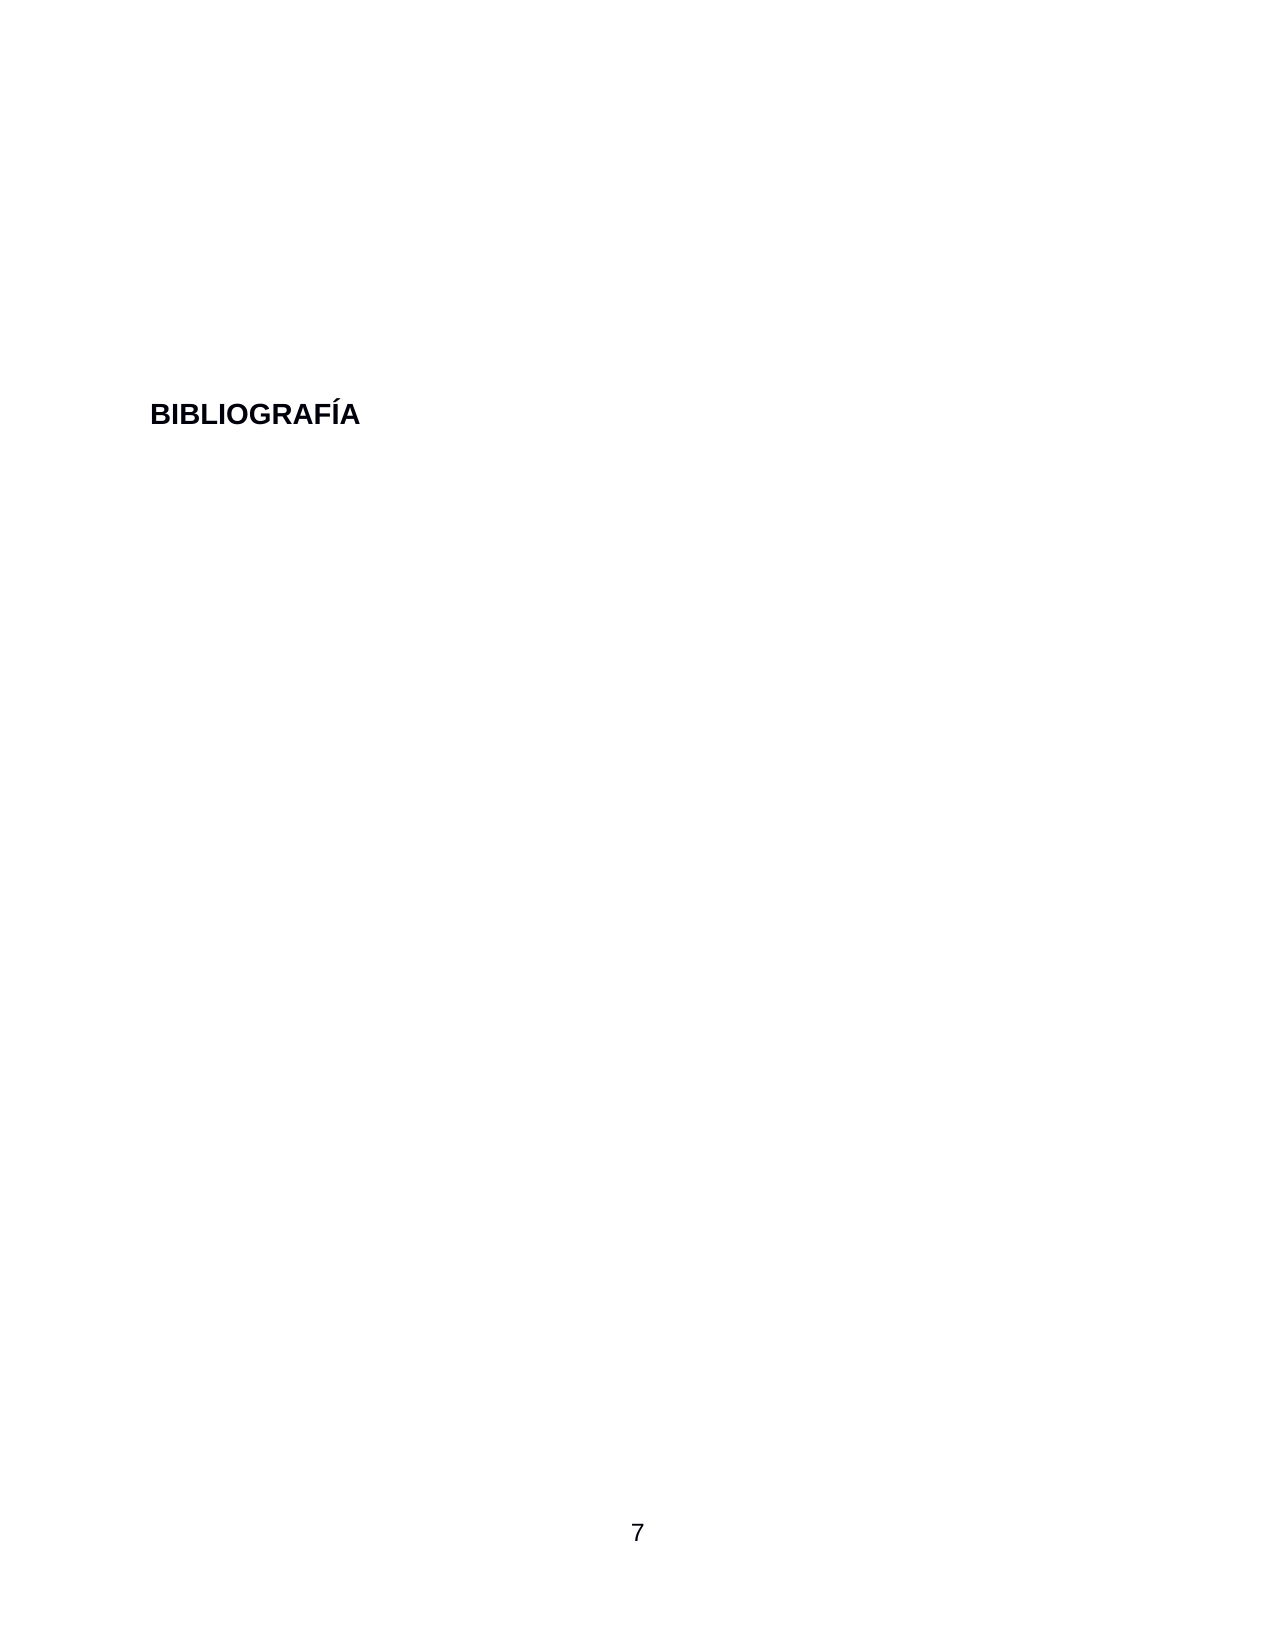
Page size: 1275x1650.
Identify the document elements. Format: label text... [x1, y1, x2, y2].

subtitle Bibliografía [150, 397, 1125, 430]
